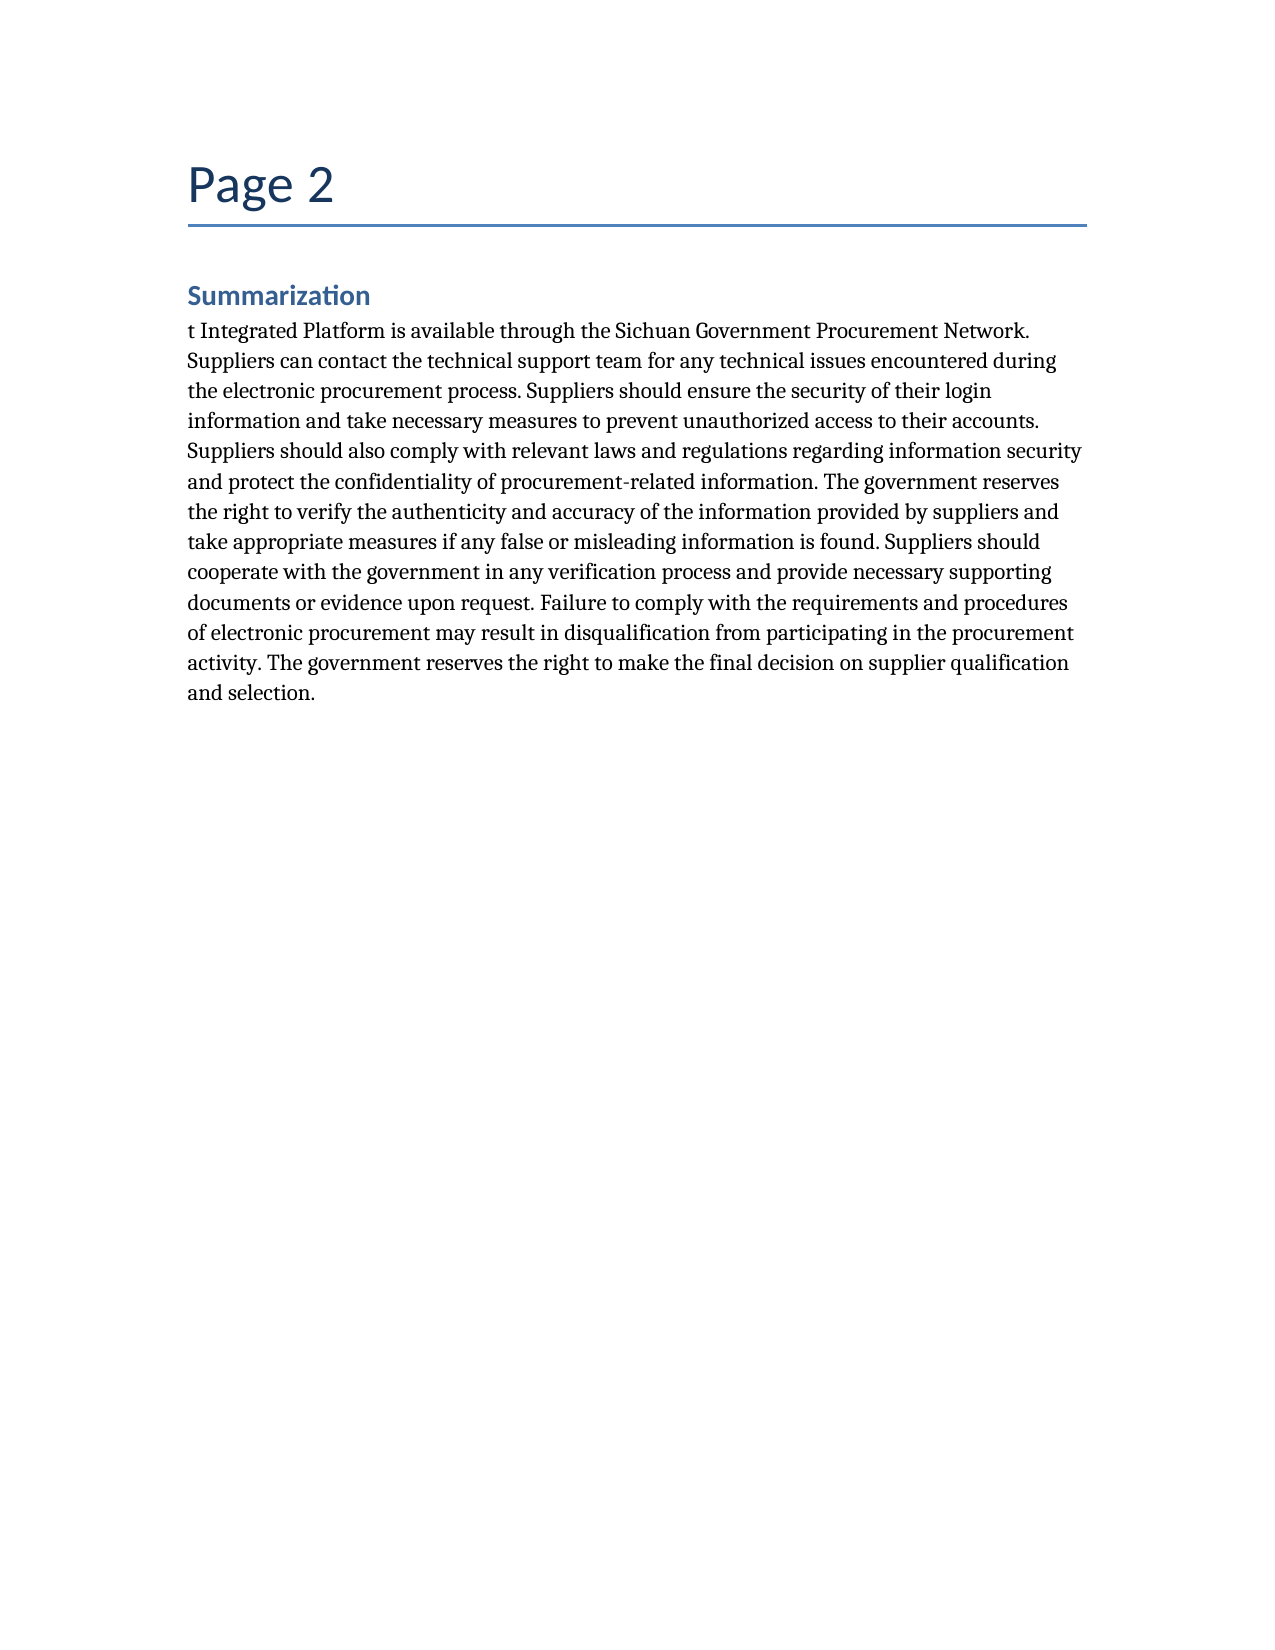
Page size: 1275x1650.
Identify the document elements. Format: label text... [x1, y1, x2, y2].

subtitle Summarization [187, 277, 1087, 312]
text t Integrated Platform is available through the Sichuan Government Procurement Network. Suppliers can contact the technical support team for any technical issues encountered during the electronic procurement process. Suppliers should ensure the security of their login information and take necessary measures to prevent unauthorized access to their accounts. Suppliers should also comply with relevant laws and regulations regarding information security and protect the confidentiality of procurement-related information. The government reserves the right to verify the authenticity and accuracy of the information provided by suppliers and take appropriate measures if any false or misleading information is found. Suppliers should cooperate with the government in any verification process and provide necessary supporting documents or evidence upon request. Failure to comply with the requirements and procedures of electronic procurement may result in disqualification from participating in the procurement activity. The government reserves the right to make the final decision on supplier qualification and selection. [187, 317, 1087, 706]
title Page 2 [187, 150, 1087, 227]
